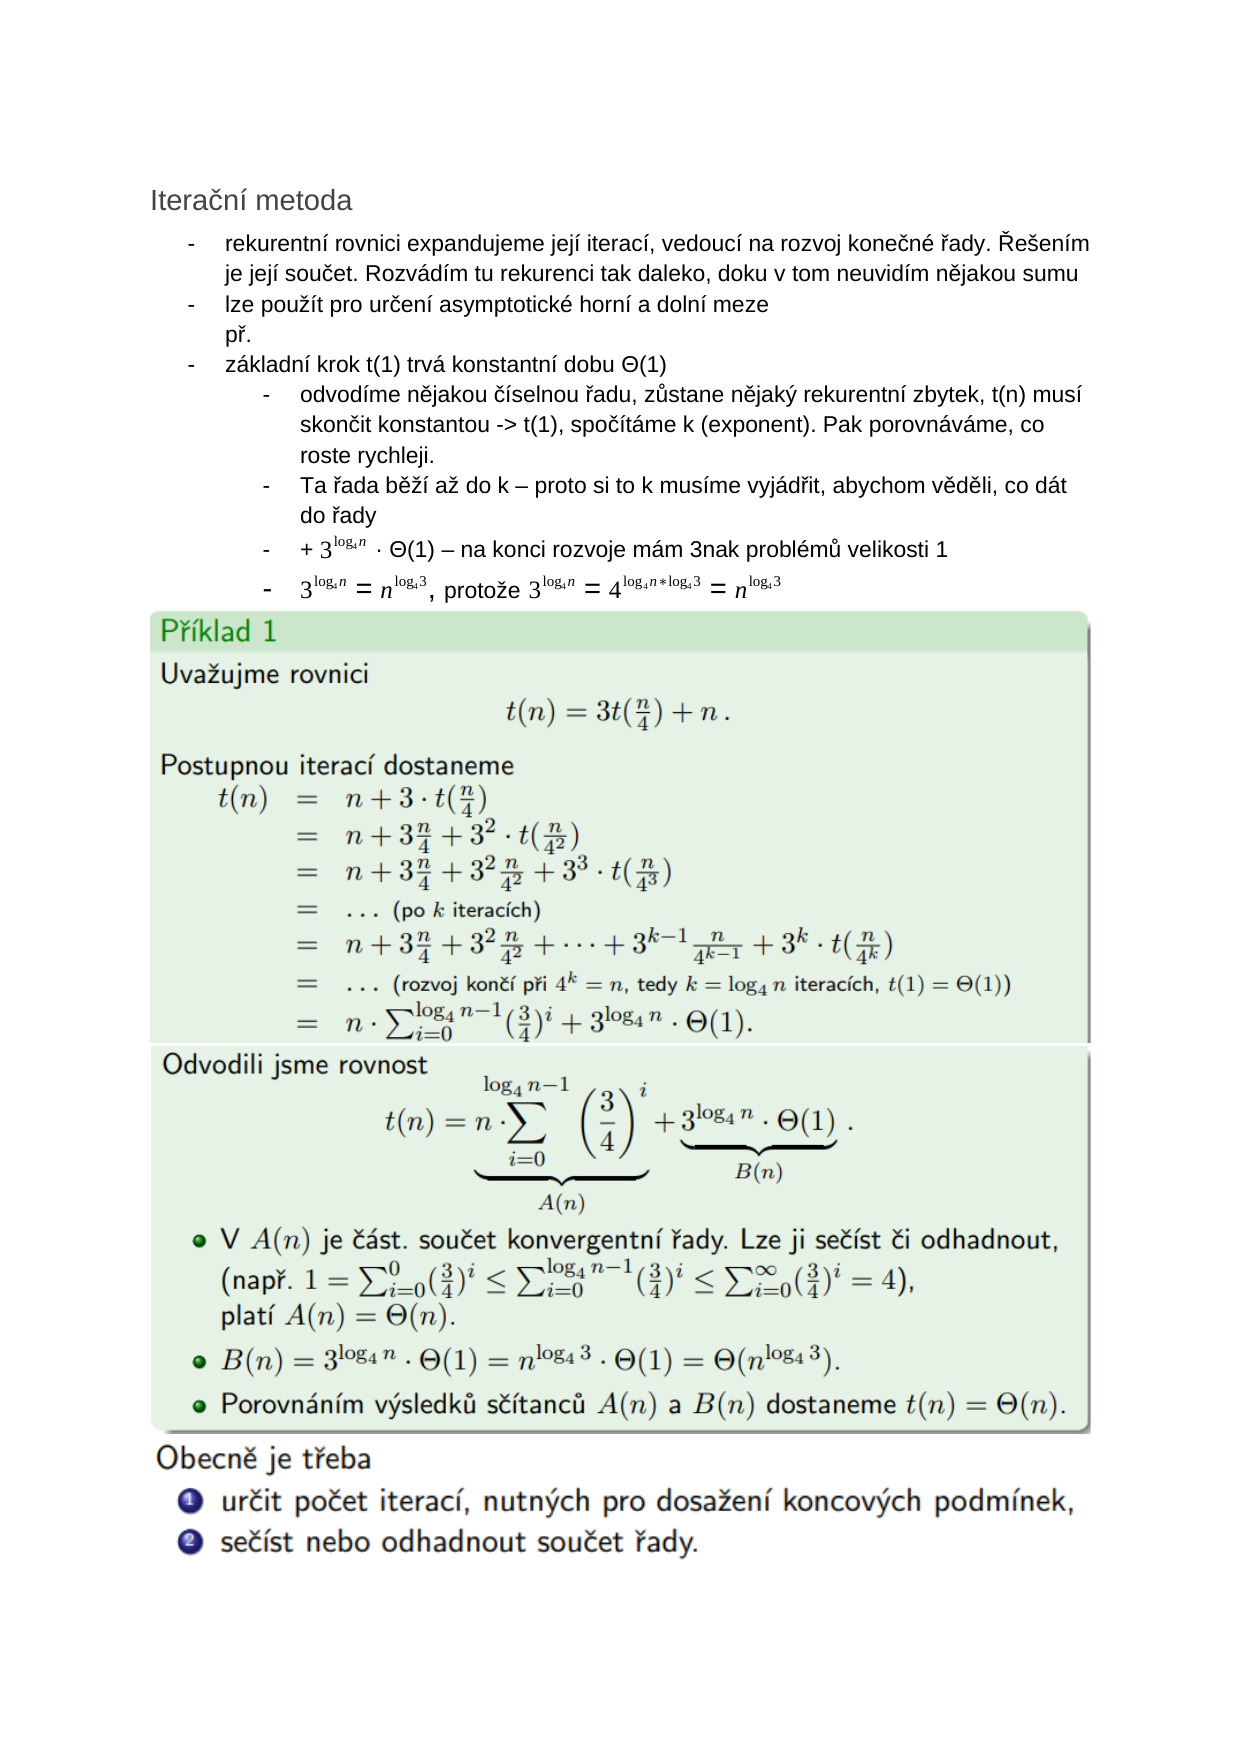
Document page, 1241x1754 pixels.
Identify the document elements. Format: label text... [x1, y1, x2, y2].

list odvodíme nějakou číselnou řadu, zůstane nějaký rekurentní zbytek, t(n) musí skončit konstantou -> t(1), spočítáme k (exponent). Pak porovnáváme, co roste rychleji. [262, 381, 1090, 468]
list Ta řada běží až do k – proto si to k musíme vyjádřit, abychom věděli, co dát do řady [262, 472, 1090, 528]
picture [150, 609, 1091, 1043]
list = , protože = = [262, 571, 1090, 604]
list rekurentní rovnici expandujeme její iterací, vedoucí na rozvoj konečné řady. Řešením je její součet. Rozvádím tu rekurenci tak daleko, doku v tom neuvidím nějakou sumu [187, 230, 1090, 287]
list lze použít pro určení asymptotické horní a dolní meze př. [187, 291, 1090, 347]
list základní krok t(1) trvá konstantní dobu Θ(1) [187, 351, 1090, 377]
subtitle Iterační metoda [150, 183, 1090, 217]
picture [150, 1046, 1091, 1434]
list + · Θ(1) – na konci rozvoje mám 3nak problémů velikosti 1 [262, 532, 1090, 566]
picture [150, 1437, 1091, 1567]
